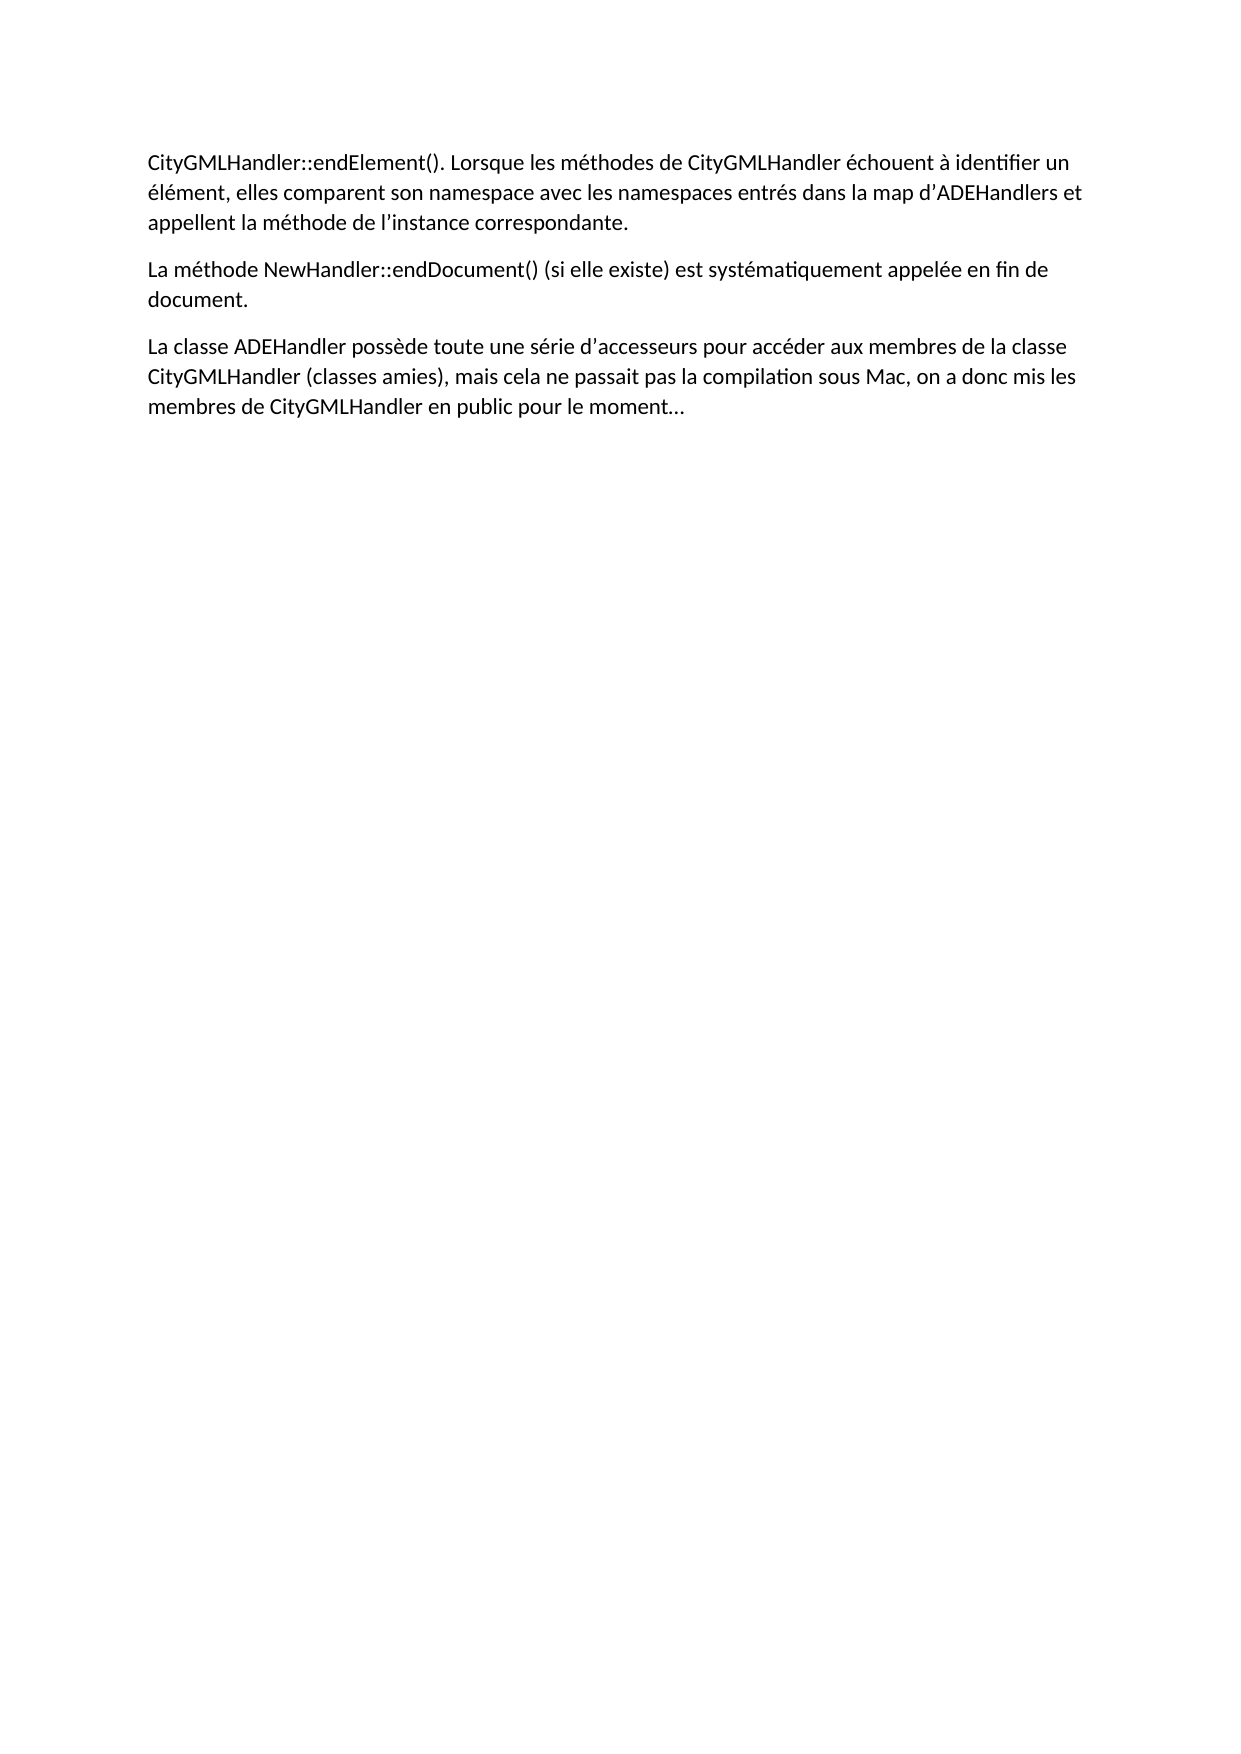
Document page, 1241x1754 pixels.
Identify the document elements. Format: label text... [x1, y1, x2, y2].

text La classe ADEHandler possède toute une série d’accesseurs pour accéder aux membres de la classe CityGMLHandler (classes amies), mais cela ne passait pas la compilation sous Mac, on a donc mis les membres de CityGMLHandler en public pour le moment… [148, 332, 1093, 420]
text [148, 148, 1093, 236]
text La méthode NewHandler::endDocument() (si elle existe) est systématiquement appelée en fin de document. [148, 255, 1093, 313]
